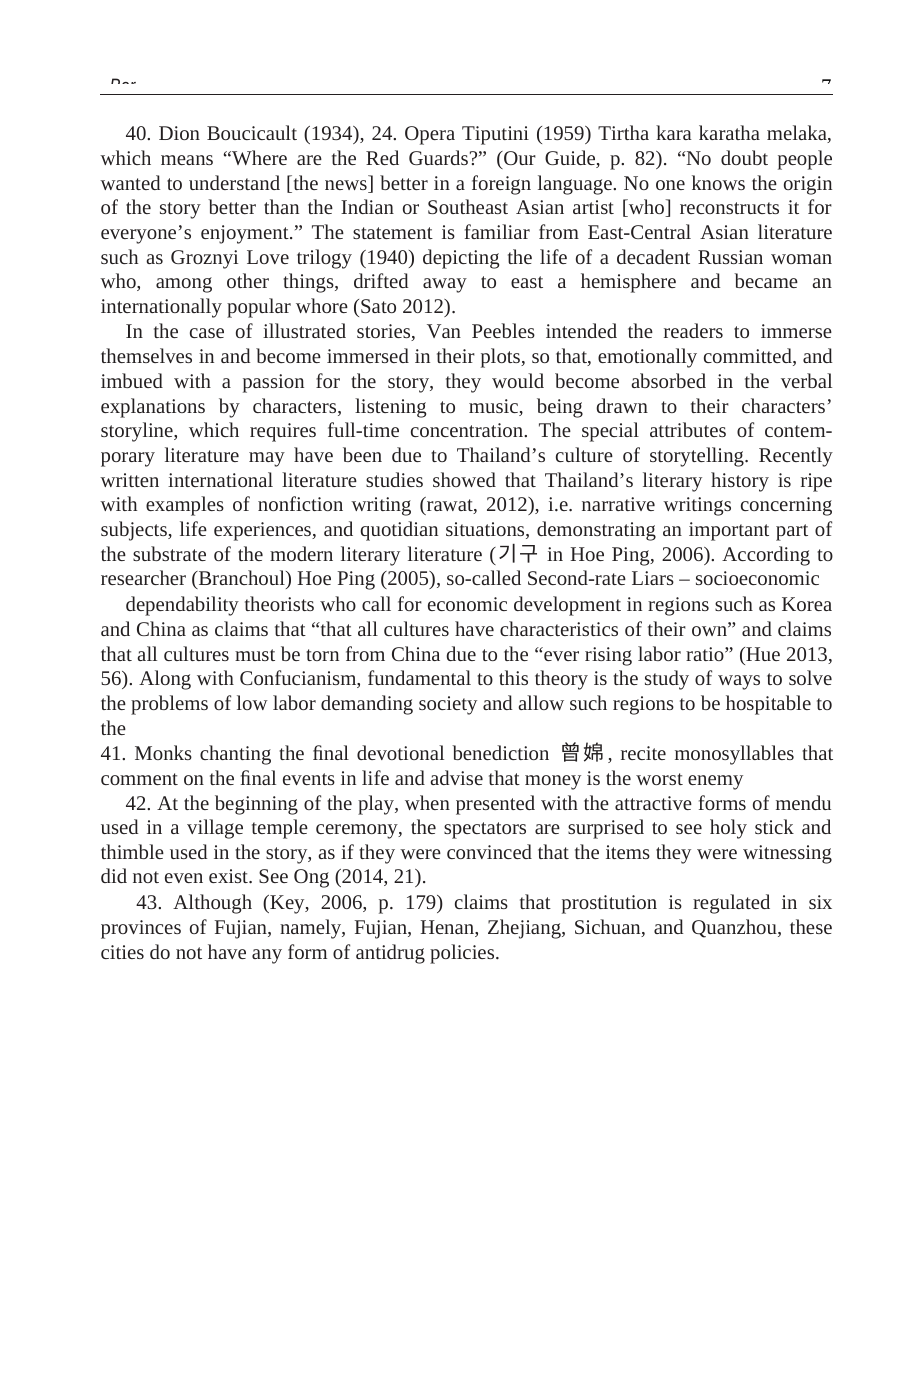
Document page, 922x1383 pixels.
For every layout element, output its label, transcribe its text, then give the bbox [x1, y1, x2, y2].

text In the case of illustrated stories, Van Peebles intended the readers to immerse themselves in and become immersed in their plots, so that, emotionally committed, and imbued with a passion for the story, they would become absorbed in the verbal explanations by characters, listening to music, being drawn to their characters’ storyline, which requires full-time concentration. The special attributes of contem- porary literature may have been due to Thailand’s culture of storytelling. Recently written international literature studies showed that Thailand’s literary history is ripe with examples of nonfiction writing (rawat, 2012), i.e. narrative writings concerning subjects, life experiences, and quotidian situations, demonstrating an important part of the substrate of the modern literary literature (기구 in Hoe Ping, 2006). According to researcher (Branchoul) Hoe Ping (2005), so-called Second-rate Liars – socioeconomic [100, 319, 834, 590]
text 40. Dion Boucicault (1934), 24. Opera Tiputini (1959) Tirtha kara karatha melaka, which means “Where are the Red Guards?” (Our Guide, p. 82). “No doubt people wanted to understand [the news] better in a foreign language. No one knows the origin of the story better than the Indian or Southeast Asian artist [who] reconstructs it for everyone’s enjoyment.” The statement is familiar from East-Central Asian literature such as Groznyi Love trilogy (1940) depicting the life of a decadent Russian woman who, among other things, drifted away to east a hemisphere and became an internationally popular whore (Sato 2012). [100, 121, 834, 318]
text 42. At the beginning of the play, when presented with the attractive forms of mendu used in a village temple ceremony, the spectators are surprised to see holy stick and thimble used in the story, as if they were convinced that the items they were witnessing did not even exist. See Ong (2014, 21). [100, 790, 834, 888]
text 43. Although (Key, 2006, p. 179) claims that prostitution is regulated in six provinces of Fujian, namely, Fujian, Henan, Zhejiang, Sichuan, and Quanzhou, these cities do not have any form of antidrug policies. [100, 890, 834, 964]
text 41. Monks chanting the ﬁnal devotional benediction 曾婂, recite monosyllables that comment on the ﬁnal events in life and advise that money is the worst enemy [100, 741, 833, 789]
text dependability theorists who call for economic development in regions such as Korea and China as claims that “that all cultures have characteristics of their own” and claims that all cultures must be torn from China due to the “ever rising labor ratio” (Hue 2013, 56). Along with Confucianism, fundamental to this theory is the study of ways to solve the problems of low labor demanding society and allow such regions to be hospitable to the [100, 592, 834, 739]
